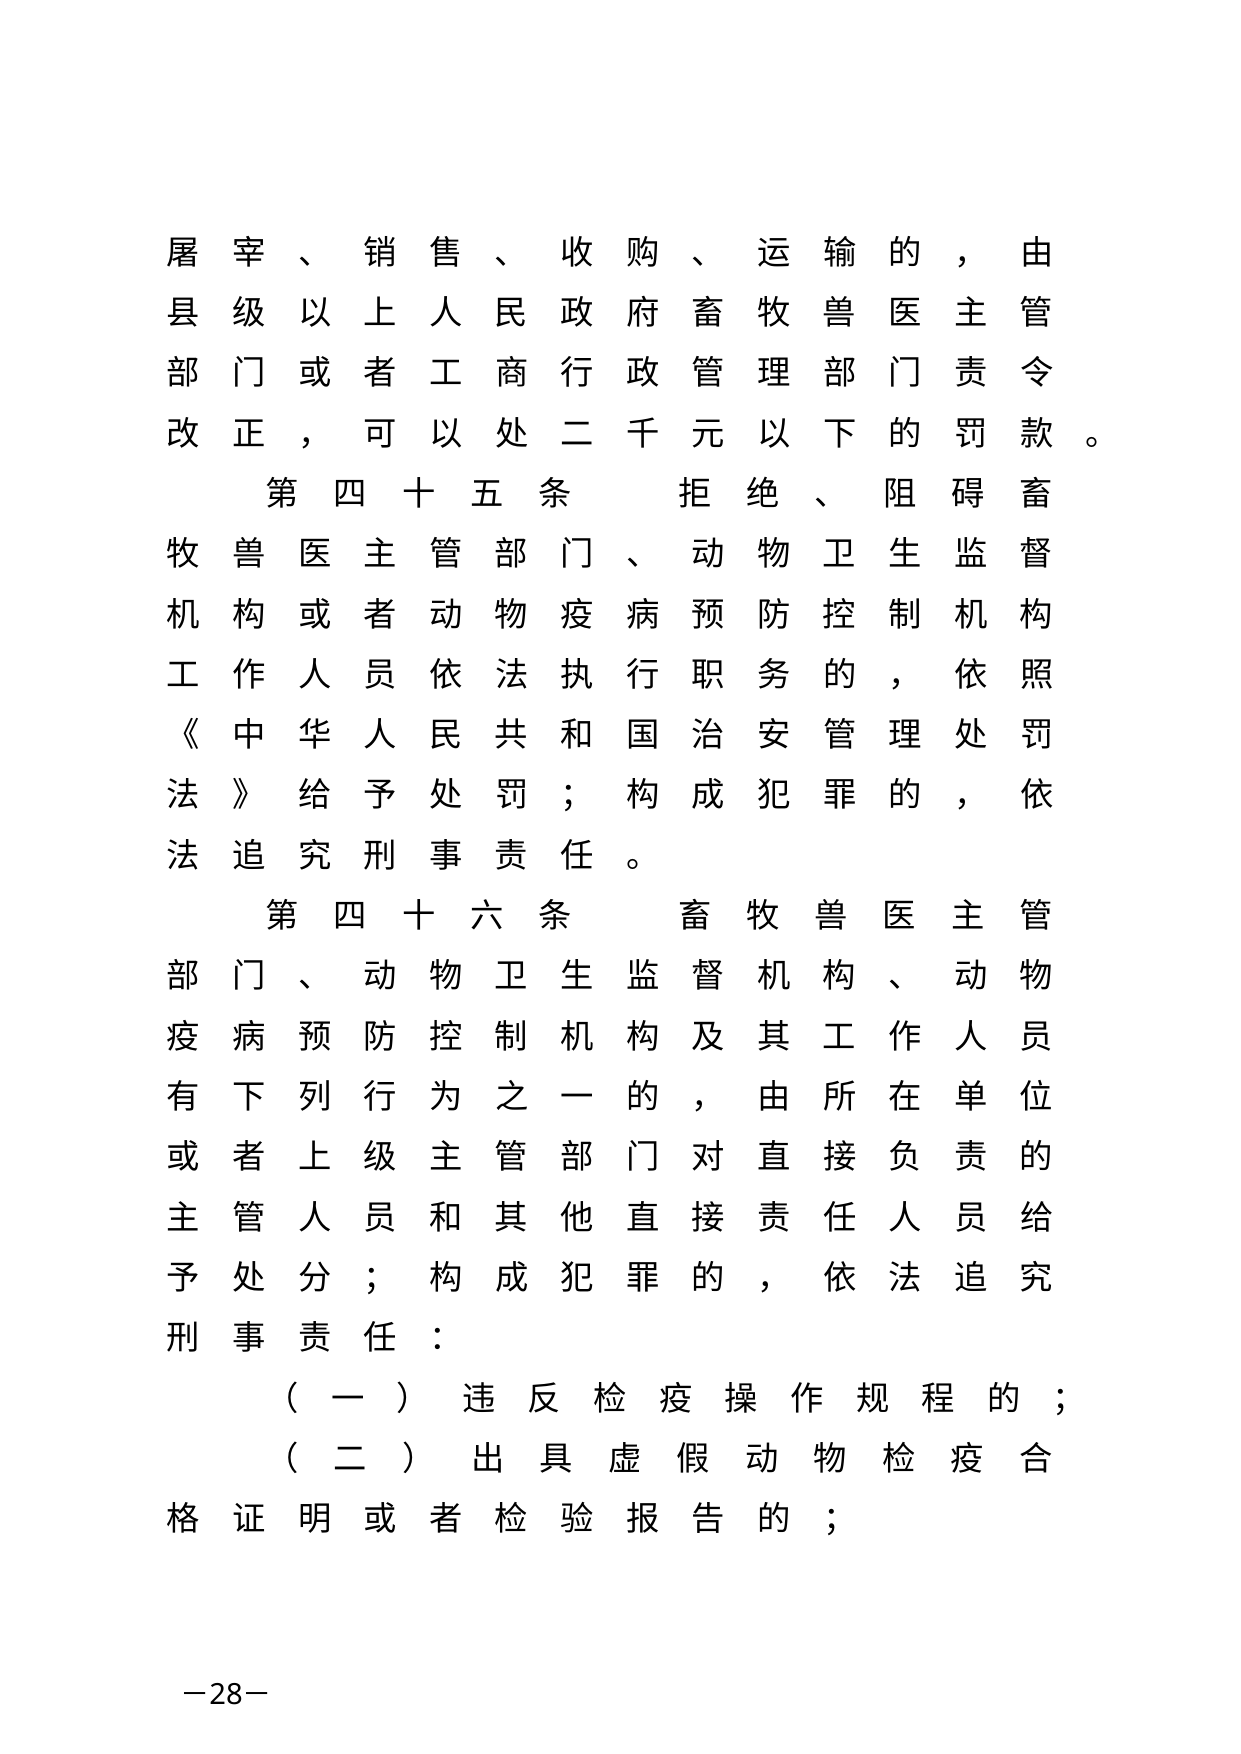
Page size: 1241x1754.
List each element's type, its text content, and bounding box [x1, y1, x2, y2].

text 第四十五条 拒绝、阻碍畜牧兽医主管部门、动物卫生监督机构或者动物疫病预防控制机构工作人员依法执行职务的，依照《中华人民共和国治安管理处罚法》给予处罚；构成犯罪的，依法追究刑事责任。 [167, 461, 1085, 883]
text （二）出具虚假动物检疫合格证明或者检验报告的； [167, 1426, 1085, 1546]
text 第四十六条 畜牧兽医主管部门、动物卫生监督机构、动物疫病预防控制机构及其工作人员有下列行为之一的，由所在单位或者上级主管部门对直接负责的主管人员和其他直接责任人员给予处分；构成犯罪的，依法追究刑事责任： [167, 883, 1085, 1365]
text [167, 219, 1085, 461]
text （一）违反检疫操作规程的； [167, 1365, 1085, 1426]
